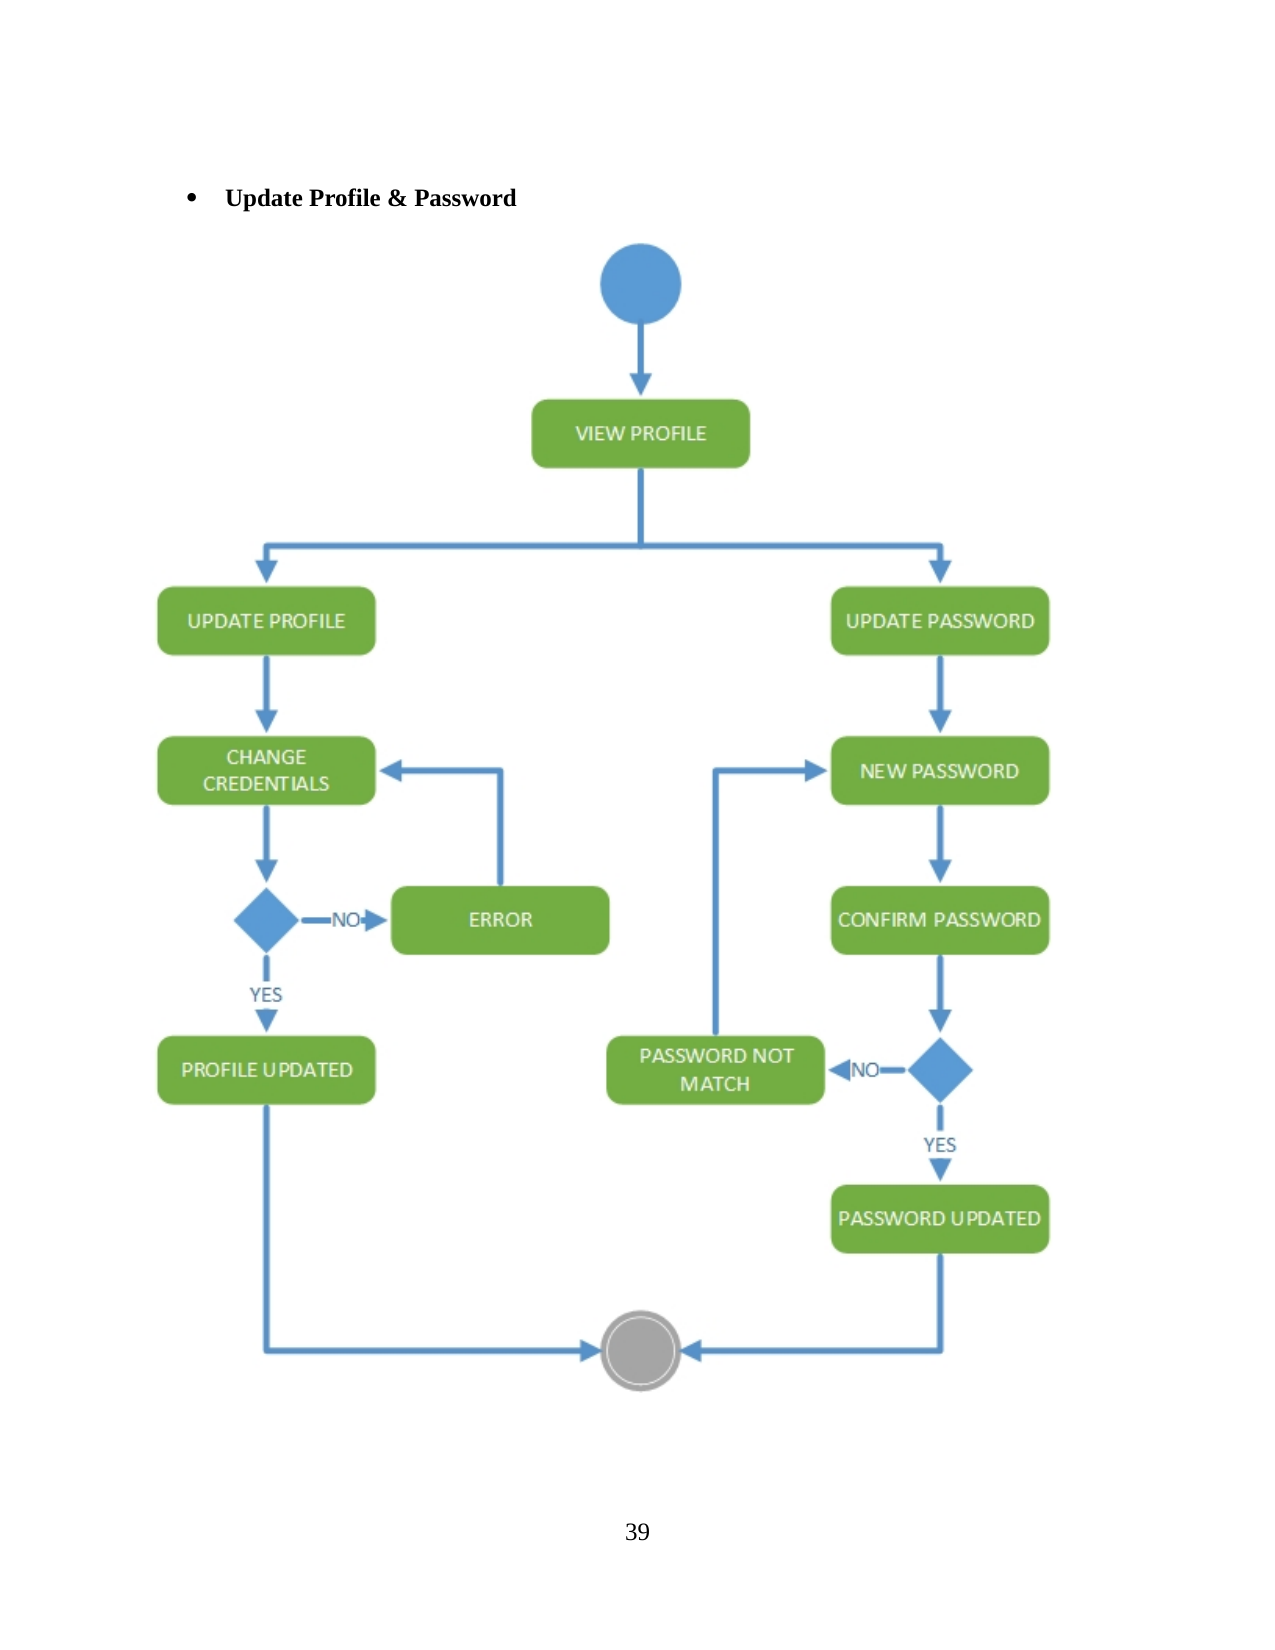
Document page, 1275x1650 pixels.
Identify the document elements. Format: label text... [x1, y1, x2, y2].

picture [150, 242, 1057, 1393]
subtitle Update Profile & Password [187, 183, 1125, 212]
